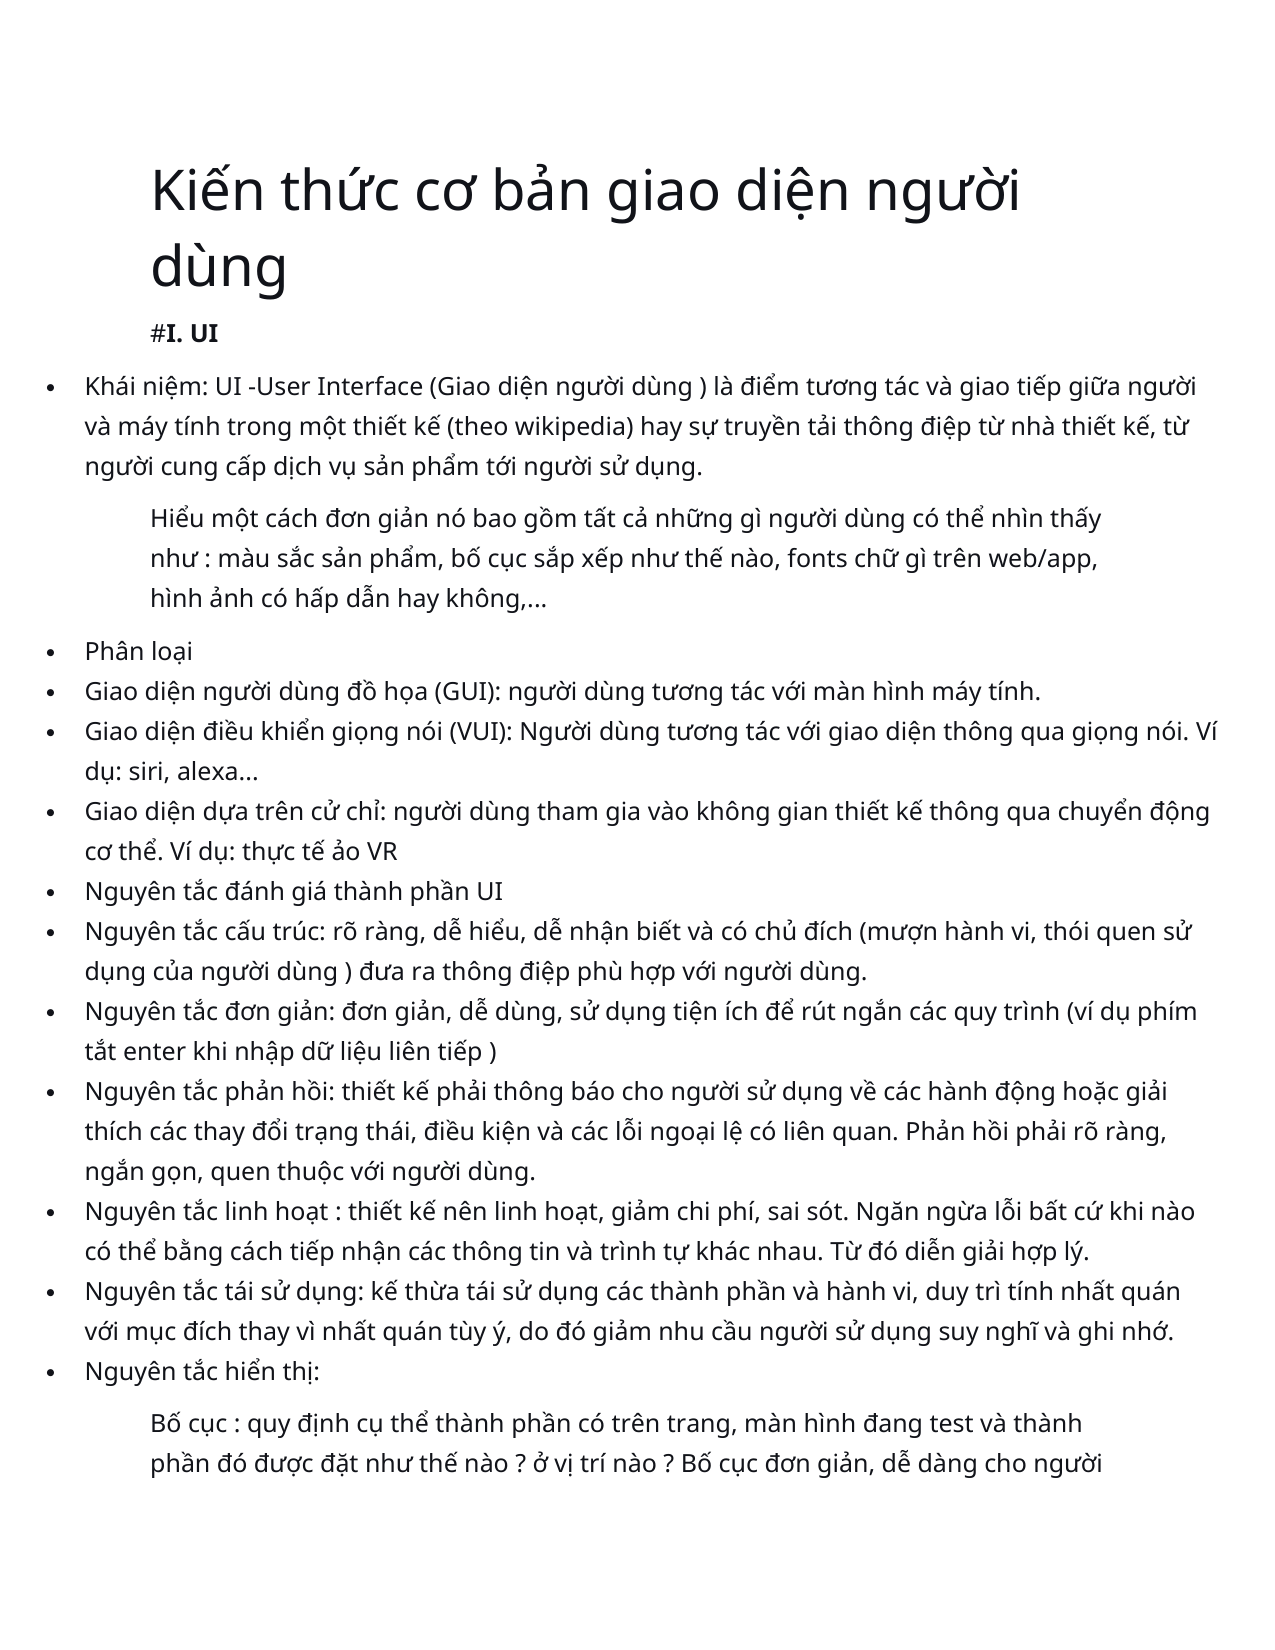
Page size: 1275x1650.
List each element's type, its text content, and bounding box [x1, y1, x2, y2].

list Giao diện điều khiển giọng nói (VUI): Người dùng tương tác với giao diện thông qua giọng nói. Ví dụ: siri, alexa... [47, 707, 1222, 787]
list Giao diện người dùng đồ họa (GUI): người dùng tương tác với màn hình máy tính. [47, 667, 1222, 707]
list Nguyên tắc linh hoạt : thiết kế nên linh hoạt, giảm chi phí, sai sót. Ngăn ngừa lỗi bất cứ khi nào có thể bằng cách tiếp nhận các thông tin và trình tự khác nhau. Từ đó diễn giải hợp lý. [47, 1187, 1222, 1267]
list Nguyên tắc cấu trúc: rõ ràng, dễ hiểu, dễ nhận biết và có chủ đích (mượn hành vi, thói quen sử dụng của người dùng ) đưa ra thông điệp phù hợp với người dùng. [47, 907, 1222, 987]
list Nguyên tắc hiển thị: [47, 1347, 1222, 1387]
list Phân loại [47, 627, 1222, 667]
list Giao diện dựa trên cử chỉ: người dùng tham gia vào không gian thiết kế thông qua chuyển động cơ thể. Ví dụ: thực tế ảo VR [47, 787, 1222, 867]
list Nguyên tắc phản hồi: thiết kế phải thông báo cho người sử dụng về các hành động hoặc giải thích các thay đổi trạng thái, điều kiện và các lỗi ngoại lệ có liên quan. Phản hồi phải rõ ràng, ngắn gọn, quen thuộc với người dùng. [47, 1067, 1222, 1187]
text #I. UI [166, 316, 1125, 350]
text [150, 1400, 1125, 1480]
list Khái niệm: UI -User Interface (Giao diện người dùng ) là điểm tương tác và giao tiếp giữa người và máy tính trong một thiết kế (theo wikipedia) hay sự truyền tải thông điệp từ nhà thiết kế, từ người cung cấp dịch vụ sản phẩm tới người sử dụng. [47, 362, 1222, 482]
text Hiểu một cách đơn giản nó bao gồm tất cả những gì người dùng có thể nhìn thấy như : màu sắc sản phẩm, bố cục sắp xếp như thế nào, fonts chữ gì trên web/app, hình ảnh có hấp dẫn hay không,... [150, 495, 1125, 615]
list Nguyên tắc tái sử dụng: kế thừa tái sử dụng các thành phần và hành vi, duy trì tính nhất quán với mục đích thay vì nhất quán tùy ý, do đó giảm nhu cầu người sử dụng suy nghĩ và ghi nhớ. [47, 1267, 1222, 1347]
list Nguyên tắc đơn giản: đơn giản, dễ dùng, sử dụng tiện ích để rút ngắn các quy trình (ví dụ phím tắt enter khi nhập dữ liệu liên tiếp ) [47, 987, 1222, 1067]
list Nguyên tắc đánh giá thành phần UI [47, 867, 1222, 907]
text Kiến thức cơ bản giao diện người dùng [289, 150, 1125, 303]
